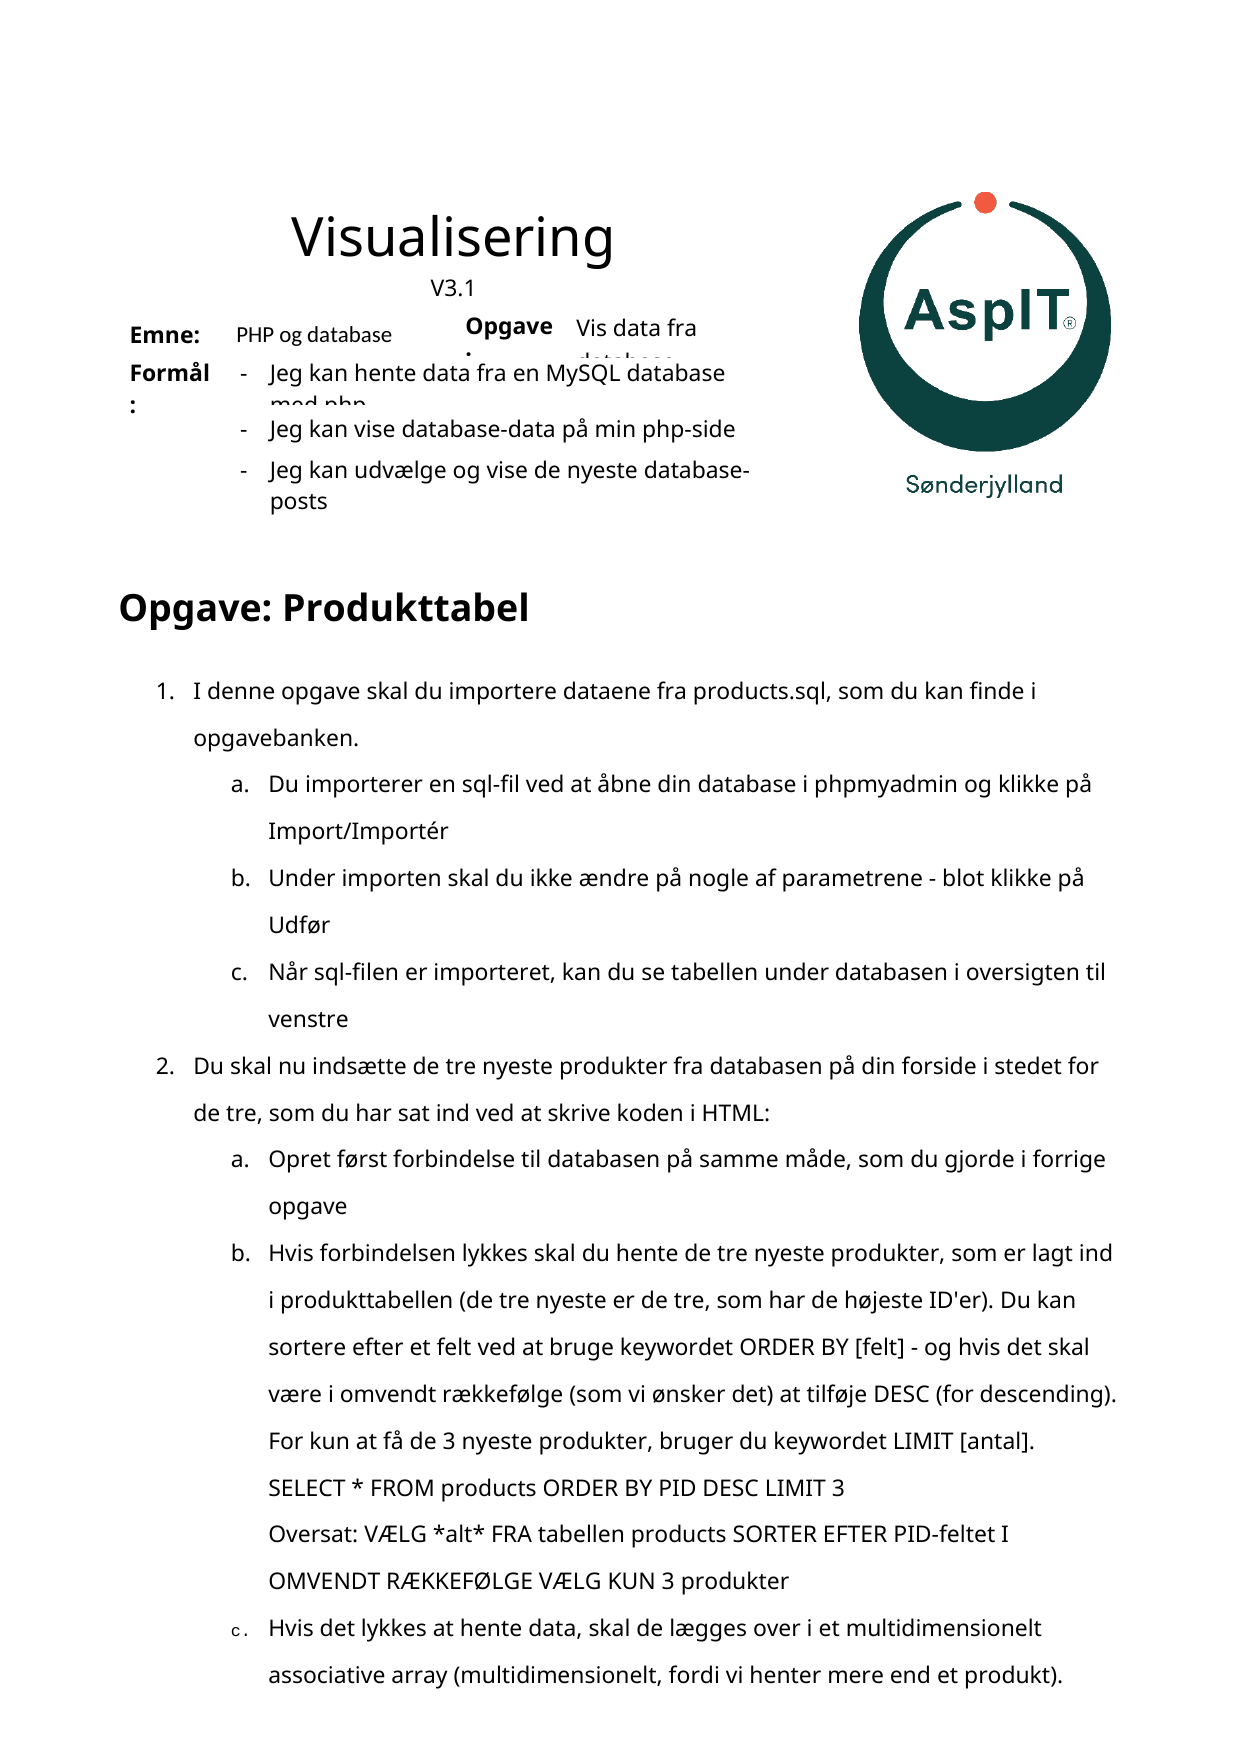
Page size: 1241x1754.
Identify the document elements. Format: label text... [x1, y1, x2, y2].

picture [859, 192, 1111, 498]
list Opret først forbindelse til databasen på samme måde, som du gjorde i forrige opgave [231, 1143, 1122, 1222]
table_cell Vis data fra database [565, 310, 789, 357]
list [231, 1612, 1122, 1690]
table_cell Jeg kan udvælge og vise de nyeste database-posts [225, 452, 789, 518]
list Hvis forbindelsen lykkes skal du hente de tre nyeste produkter, som er lagt ind i produkttabellen (de tre nyeste er de tre, som har de højeste ID'er). Du kan sortere efter et felt ved at bruge keywordet ORDER BY [felt] - og hvis det skal være i omvendt rækkefølge (som vi ønsker det) at tilføje DESC (for descending). For kun at få de 3 nyeste produkter, bruger du keywordet LIMIT [antal]. SELECT * FROM products ORDER BY PID DESC LIMIT 3 Oversat: VÆLG *alt* FRA tabellen products SORTER EFTER PID-feltet I OMVENDT RÆKKEFØLGE VÆLG KUN 3 produkter [231, 1237, 1122, 1597]
table_cell Formål: [118, 358, 225, 518]
list I denne opgave skal du importere dataene fra products.sql, som du kan finde i opgavebanken. [156, 675, 1122, 753]
table_header Visualisering V3.1 [118, 192, 789, 310]
list Under importen skal du ikke ændre på nogle af parametrene - blot klikke på Udfør [231, 862, 1122, 940]
table_cell Emne: [118, 310, 225, 357]
list Du skal nu indsætte de tre nyeste produkter fra databasen på din forside i stedet for de tre, som du har sat ind ved at skrive koden i HTML: [156, 1050, 1122, 1128]
list Når sql-filen er importeret, kan du se tabellen under databasen i oversigten til venstre [231, 956, 1122, 1034]
table_cell Jeg kan vise database-data på min php-side [225, 405, 789, 452]
table_cell Opgave: [454, 310, 565, 357]
text Opgave: Produkttabel [118, 581, 1122, 632]
table_cell Jeg kan hente data fra en MySQL database med php [225, 358, 789, 405]
table_cell PHP og database [225, 310, 454, 357]
list Du importerer en sql-fil ved at åbne din database i phpmyadmin og klikke på Import/Importér [231, 768, 1122, 847]
table_header [789, 192, 1122, 518]
